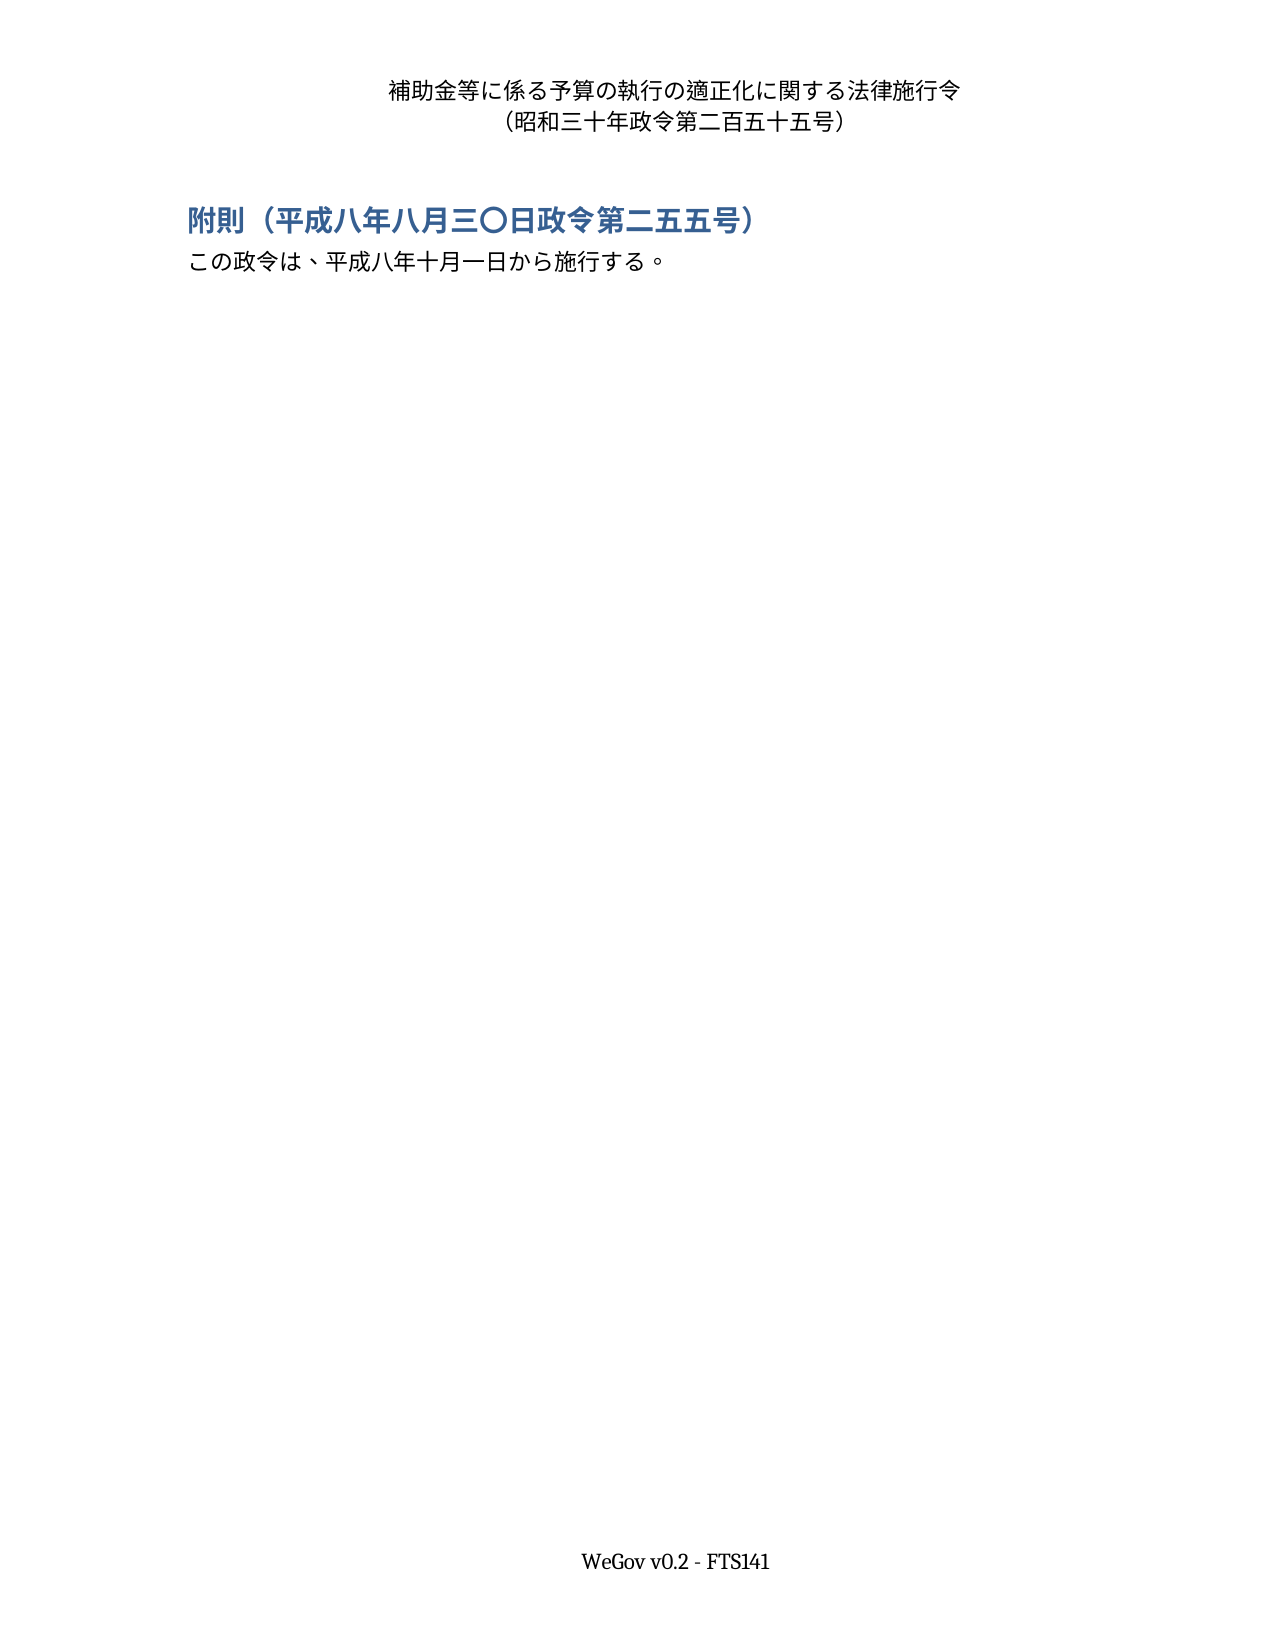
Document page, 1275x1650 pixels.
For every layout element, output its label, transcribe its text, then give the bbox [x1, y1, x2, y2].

subtitle 附則（平成八年八月三〇日政令第二五五号） [187, 200, 1087, 240]
text この政令は、平成八年十月一日から施行する。 [187, 246, 1087, 277]
